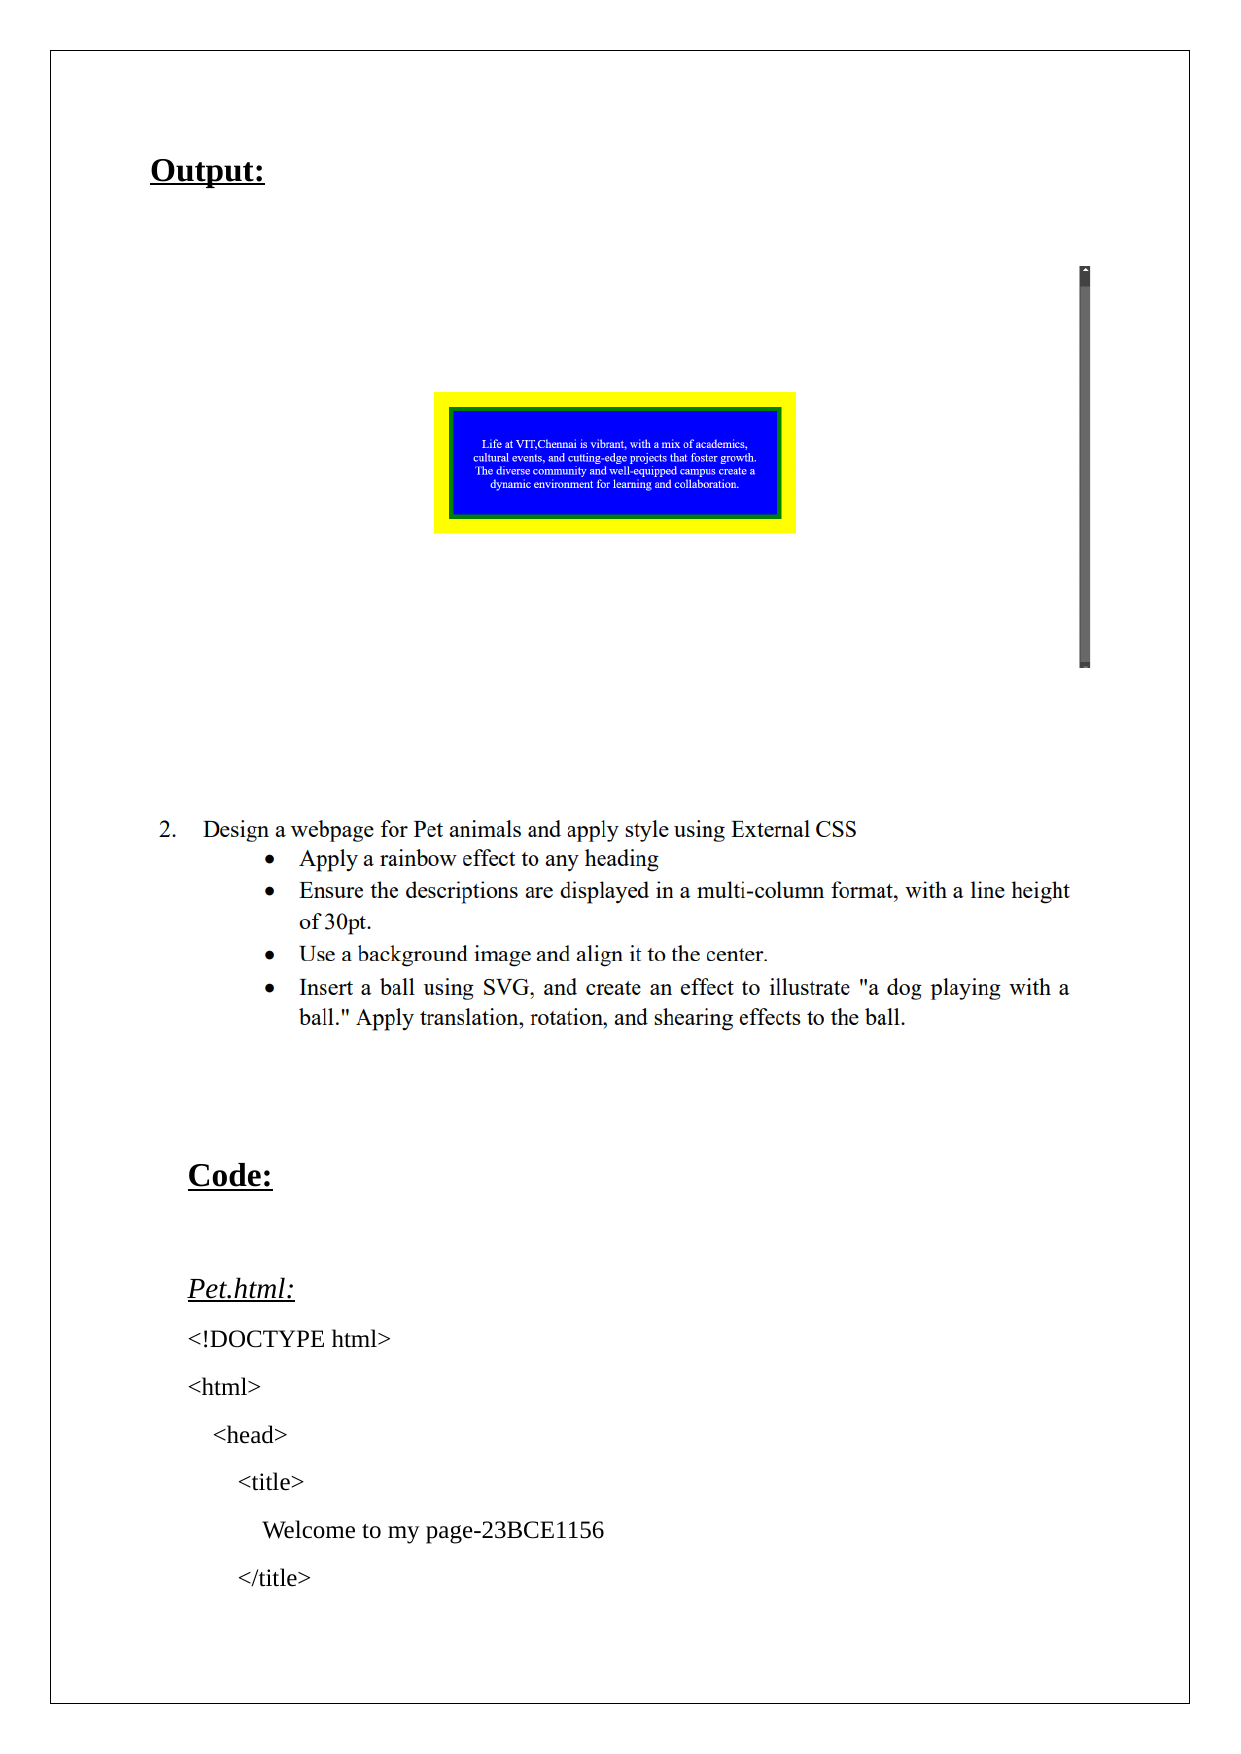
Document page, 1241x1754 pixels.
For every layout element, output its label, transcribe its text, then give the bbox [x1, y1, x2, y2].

picture [150, 266, 1091, 668]
text Pet.html: [187, 1271, 1090, 1305]
text Output: [150, 150, 1090, 188]
text Code: [187, 1155, 1090, 1194]
text <!DOCTYPE html> [187, 1324, 1090, 1353]
picture [150, 802, 1091, 1079]
text <title> [187, 1467, 1090, 1496]
text <head> [187, 1420, 1090, 1448]
text Welcome to my page-23BCE1156 [187, 1515, 1090, 1544]
text </title> [187, 1563, 1090, 1592]
text <html> [187, 1372, 1090, 1401]
